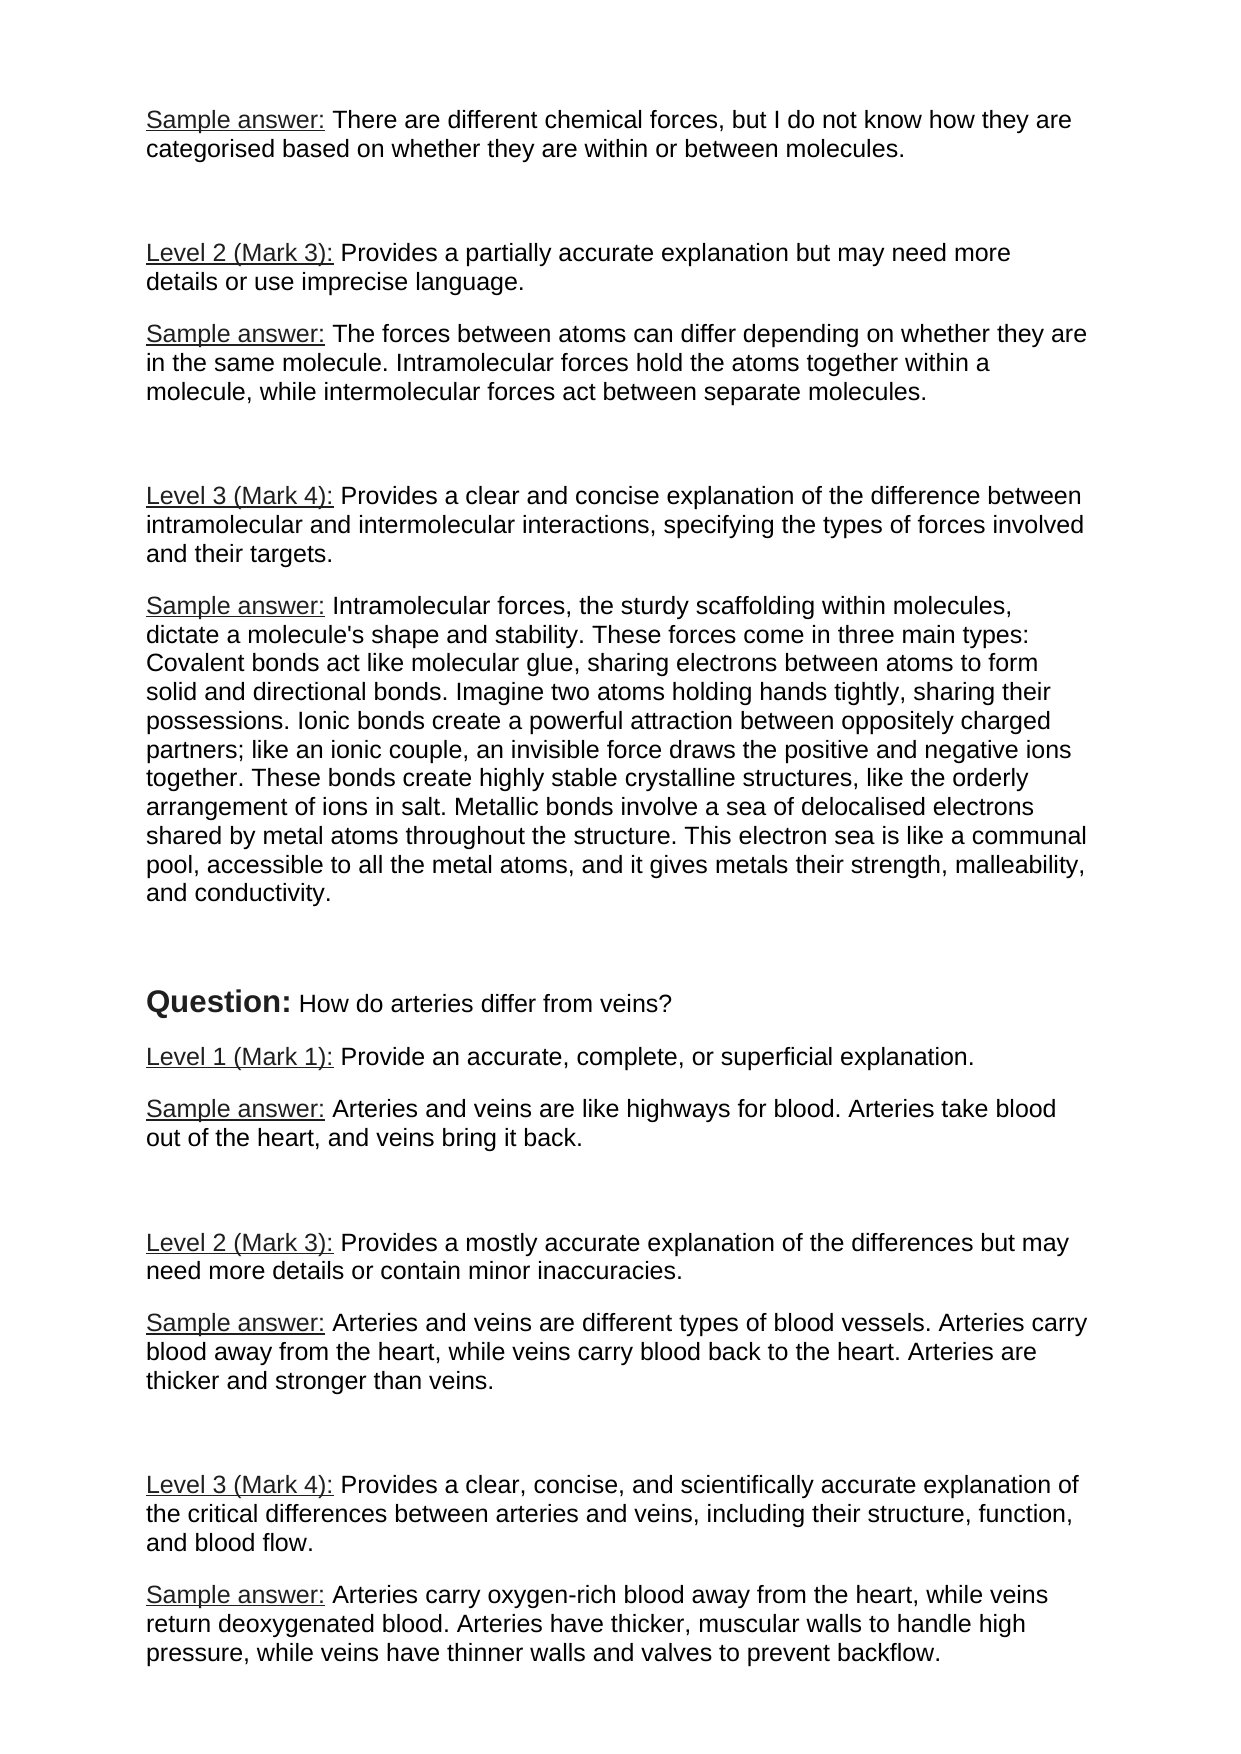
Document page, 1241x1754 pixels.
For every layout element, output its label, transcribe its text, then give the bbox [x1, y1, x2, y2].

text Sample answer: There are different chemical forces, but I do not know how they are categorised based on whether they are within or between molecules. [146, 105, 1091, 163]
text Level 3 (Mark 4): Provides a clear and concise explanation of the difference between intramolecular and intermolecular interactions, specifying the types of forces involved and their targets. [146, 481, 1091, 567]
text Level 3 (Mark 4): Provides a clear, concise, and scientifically accurate explanation of the critical differences between arteries and veins, including their structure, function, and blood flow. [146, 1470, 1091, 1557]
text Sample answer: Arteries and veins are like highways for blood. Arteries take blood out of the heart, and veins bring it back. [146, 1094, 1091, 1152]
text Sample answer: Intramolecular forces, the sturdy scaffolding within molecules, dictate a molecule's shape and stability. These forces come in three main types: Covalent bonds act like molecular glue, sharing electrons between atoms to form solid and directional bonds. Imagine two atoms holding hands tightly, sharing their possessions. Ionic bonds create a powerful attraction between oppositely charged partners; like an ionic couple, an invisible force draws the positive and negative ions together. These bonds create highly stable crystalline structures, like the orderly arrangement of ions in salt. Metallic bonds involve a sea of delocalised electrons shared by metal atoms throughout the structure. This electron sea is like a communal pool, accessible to all the metal atoms, and it gives metals their strength, malleability, and conductivity. [146, 591, 1091, 907]
text Level 2 (Mark 3): Provides a partially accurate explanation but may need more details or use imprecise language. [146, 238, 1091, 296]
text Sample answer: Arteries carry oxygen-rich blood away from the heart, while veins return deoxygenated blood. Arteries have thicker, muscular walls to handle high pressure, while veins have thinner walls and valves to prevent backflow. [146, 1580, 1091, 1666]
text Sample answer: Arteries and veins are different types of blood vessels. Arteries carry blood away from the heart, while veins carry blood back to the heart. Arteries are thicker and stronger than veins. [146, 1308, 1091, 1395]
text Sample answer: The forces between atoms can differ depending on whether they are in the same molecule. Intramolecular forces hold the atoms together within a molecule, while intermolecular forces act between separate molecules. [146, 319, 1091, 406]
text Level 2 (Mark 3): Provides a mostly accurate explanation of the differences but may need more details or contain minor inaccuracies. [146, 1227, 1091, 1285]
text Level 1 (Mark 1): Provide an accurate, complete, or superficial explanation. [146, 1042, 1091, 1071]
text Question: How do arteries differ from veins? [146, 983, 1091, 1019]
